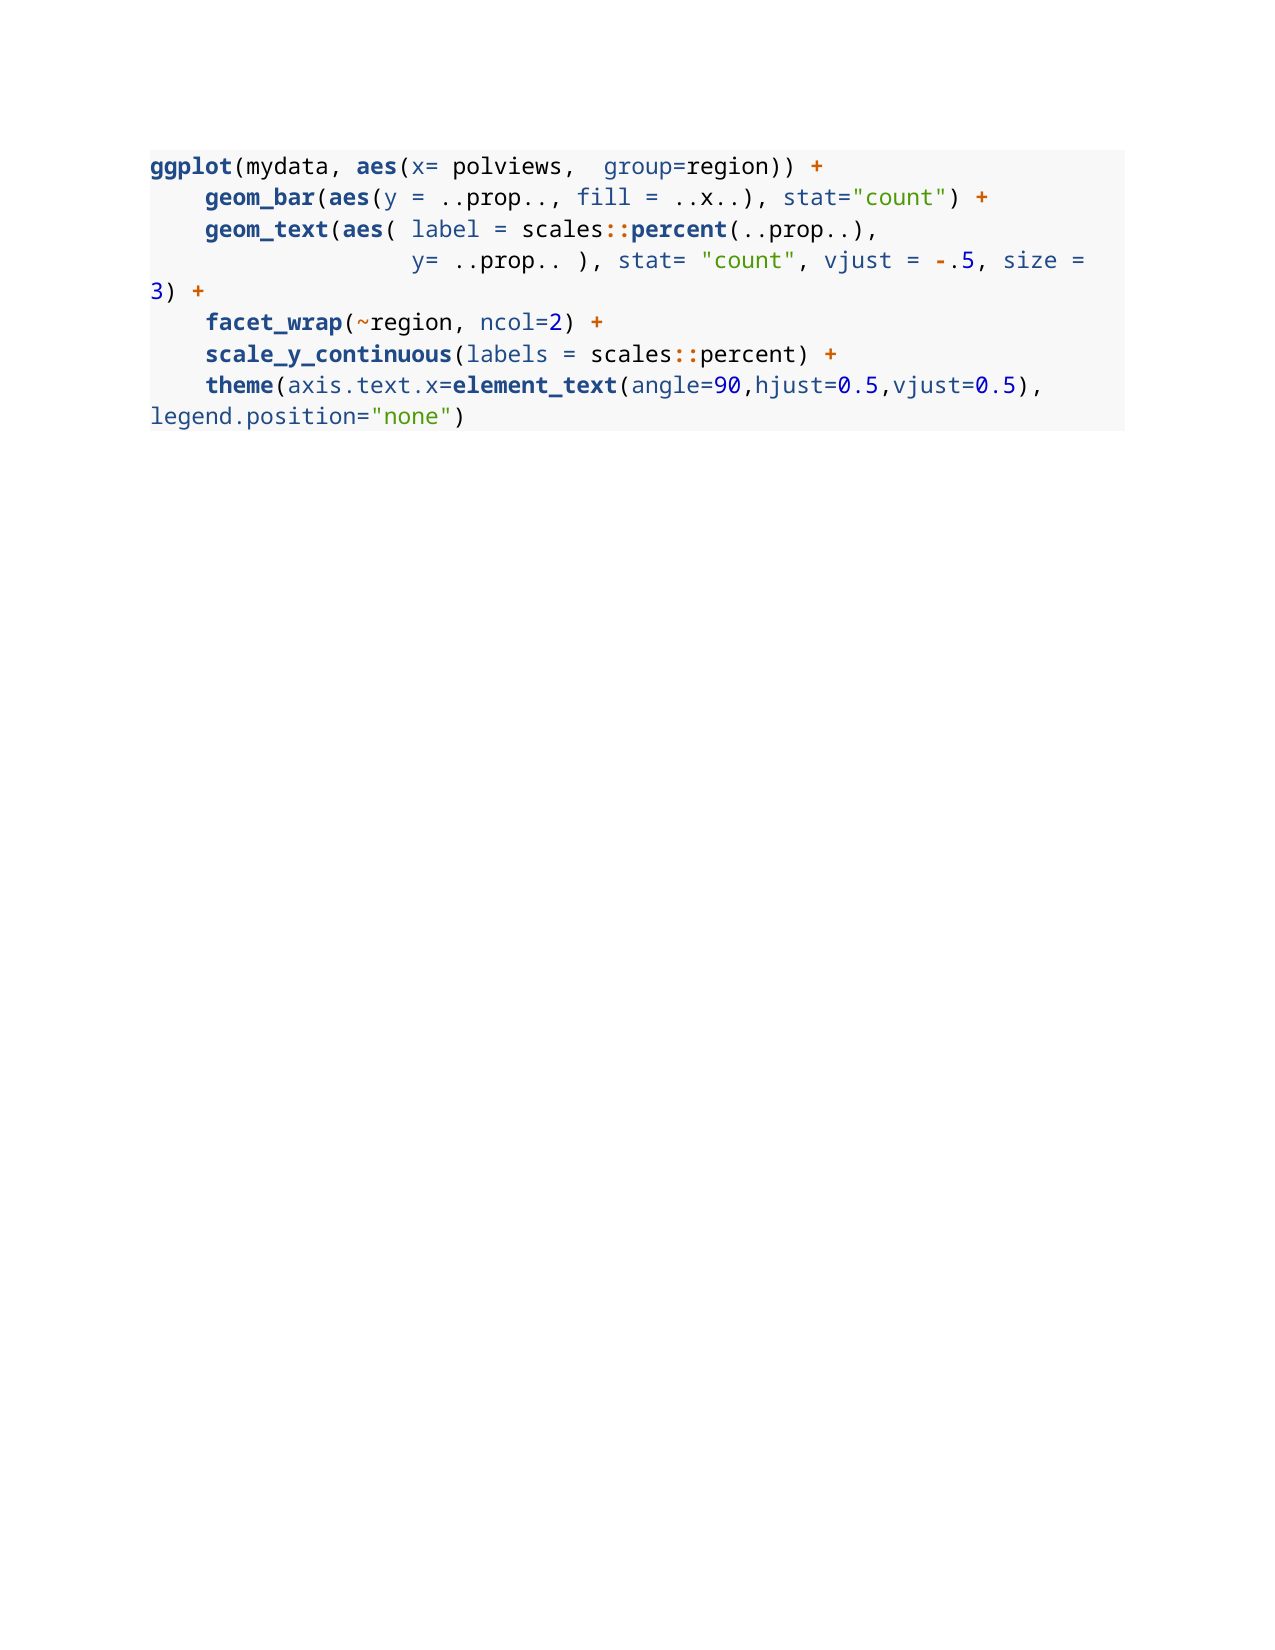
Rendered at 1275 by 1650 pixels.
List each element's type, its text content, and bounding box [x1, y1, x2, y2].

text ggplot(mydata, aes(x= polviews, group=region)) + geom_bar(aes(y = ..prop.., fill = ..x..), stat="count") + geom_text(aes( label = scales::percent(..prop..), y= ..prop.. ), stat= "count", vjust = -.5, size = 3) + facet_wrap(~region, ncol=2) + scale_y_continuous(labels = scales::percent) + theme(axis.text.x=element_text(angle=90,hjust=0.5,vjust=0.5), legend.position="none") [150, 150, 1125, 431]
